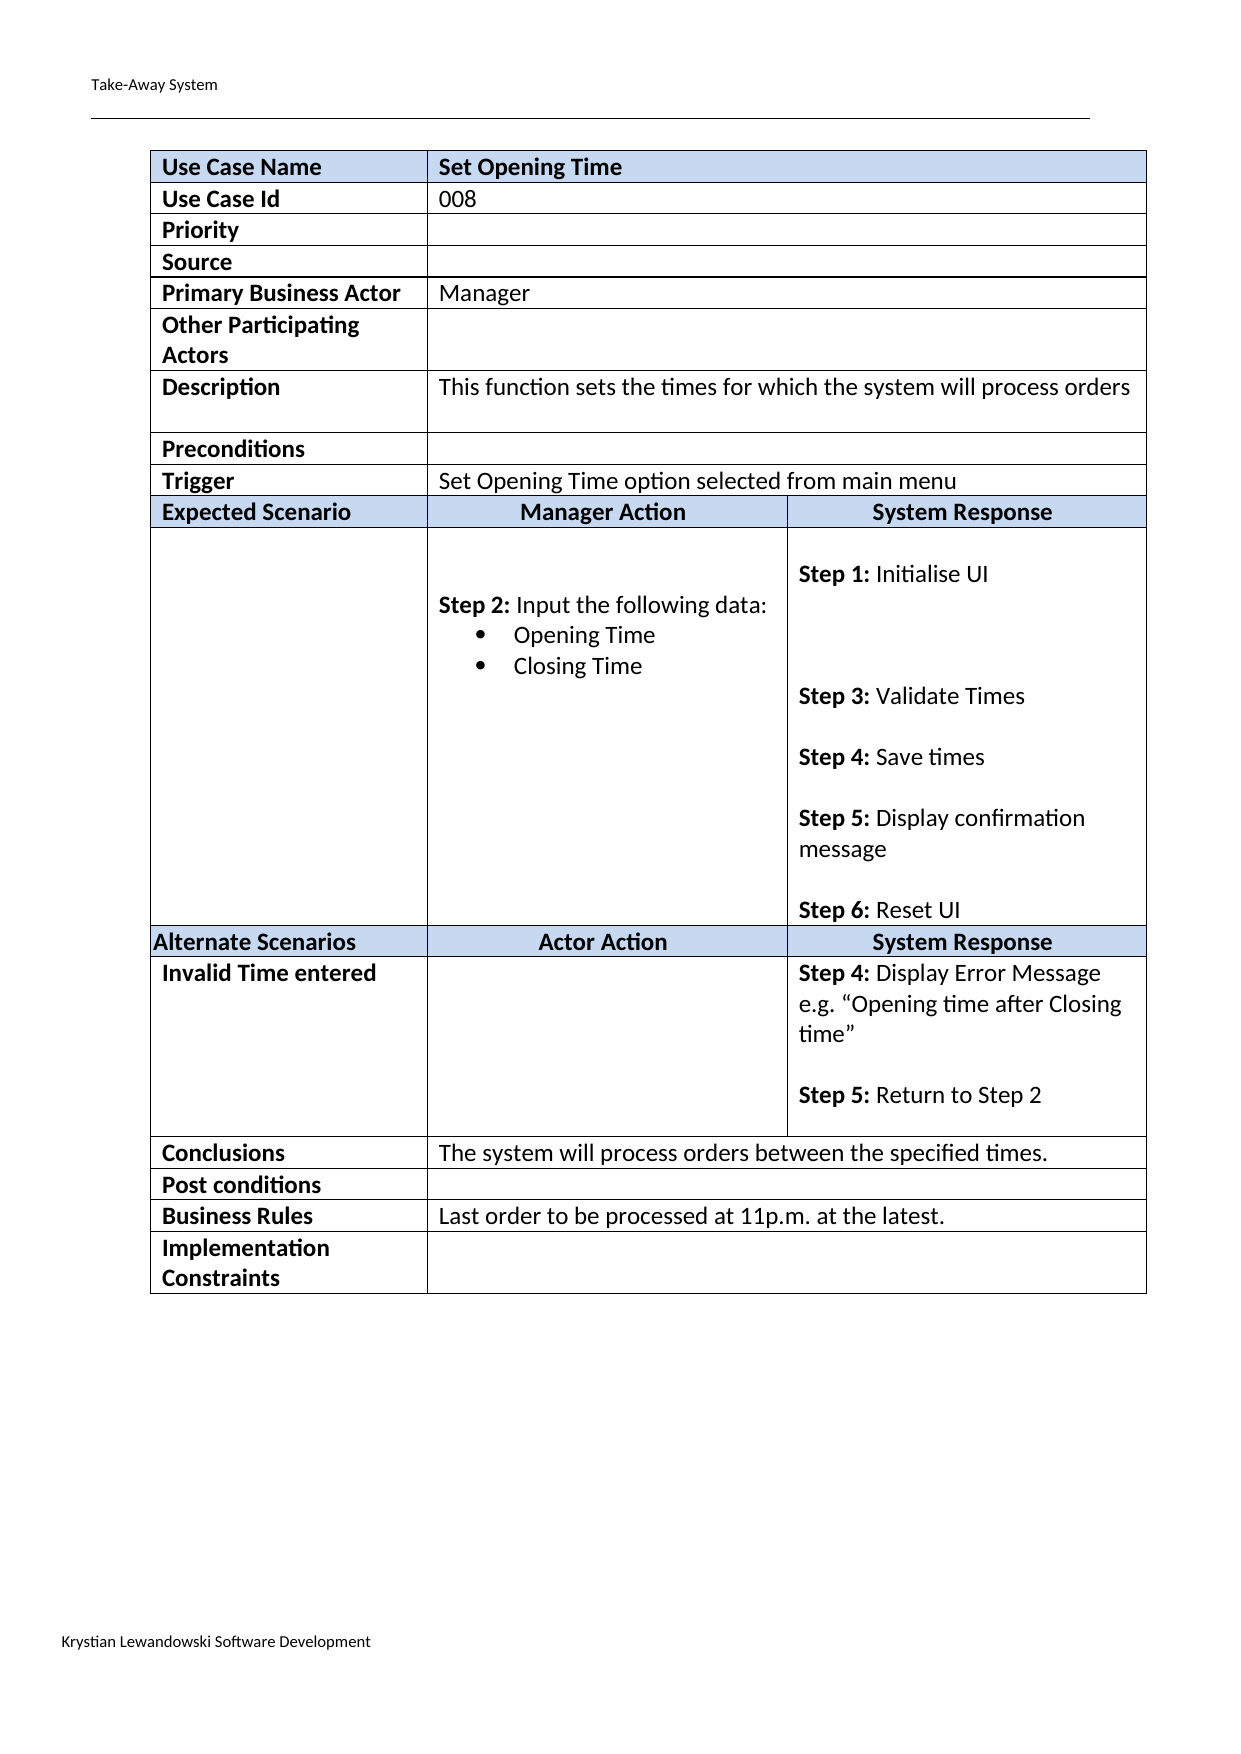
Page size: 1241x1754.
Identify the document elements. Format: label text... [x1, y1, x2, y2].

table_cell Manager [428, 278, 1146, 308]
table_cell [428, 433, 1146, 464]
table_cell Actor Action [428, 926, 787, 956]
table_cell Description [151, 371, 427, 432]
table_cell Invalid Time entered [151, 957, 427, 1136]
table_cell Other Participating Actors [151, 309, 427, 370]
table_cell The system will process orders between the specified times. [428, 1137, 1146, 1168]
table_cell Priority [151, 214, 427, 245]
table_cell [428, 214, 1146, 245]
table_cell [428, 309, 1146, 370]
table_cell System Response [788, 926, 1146, 956]
table_header Use Case Name [151, 151, 427, 182]
table_cell Trigger [151, 465, 427, 495]
table_cell [428, 1232, 1146, 1293]
table_cell Source [151, 246, 427, 276]
table_cell Preconditions [151, 433, 427, 464]
table_cell Business Rules [151, 1200, 427, 1231]
table_cell Alternate Scenarios [151, 926, 427, 956]
table_cell [428, 246, 1146, 276]
table_cell Manager Action [428, 496, 787, 527]
table_header Set Opening Time [428, 151, 1146, 182]
table_cell [428, 957, 787, 1136]
table_cell Post conditions [151, 1169, 427, 1199]
table_cell [428, 1169, 1146, 1199]
table_cell Last order to be processed at 11p.m. at the latest. [428, 1200, 1146, 1231]
table_cell Expected Scenario [151, 496, 427, 527]
table_cell Implementation Constraints [151, 1232, 427, 1293]
table_cell System Response [788, 496, 1146, 527]
table_cell Step 4: Display Error Message e.g. “Opening time after Closing time” Step 5: Return to Step 2 [788, 957, 1146, 1136]
table_cell This function sets the times for which the system will process orders [428, 371, 1146, 432]
table_cell Step 2: Input the following data: Opening Time Closing Time [428, 528, 787, 925]
table_cell Set Opening Time option selected from main menu [428, 465, 1146, 495]
table_cell Step 1: Initialise UI Step 3: Validate Times Step 4: Save times Step 5: Display confirmation message Step 6: Reset UI [788, 528, 1146, 925]
table_cell Use Case Id [151, 183, 427, 213]
table_cell Primary Business Actor [151, 278, 427, 308]
table_cell 008 [428, 183, 1146, 213]
table_cell Conclusions [151, 1137, 427, 1168]
table_cell [151, 528, 427, 925]
